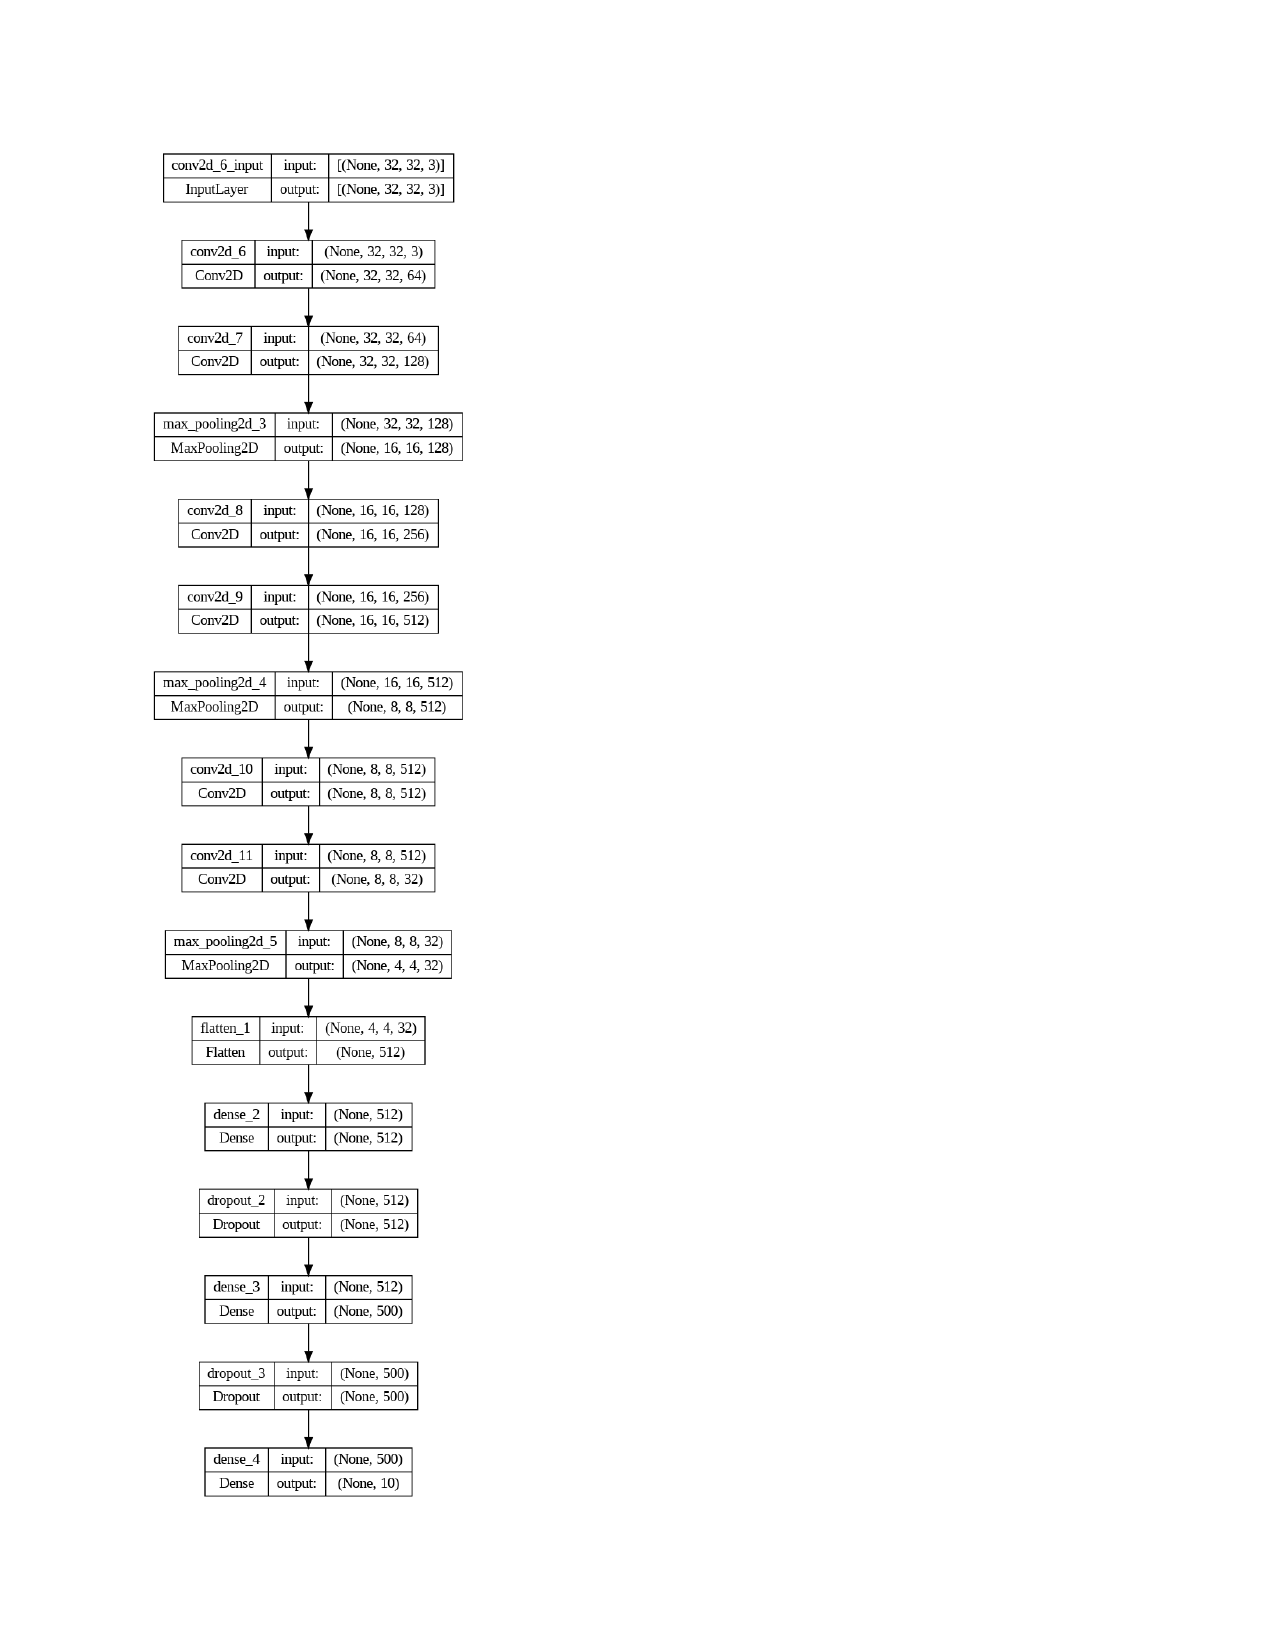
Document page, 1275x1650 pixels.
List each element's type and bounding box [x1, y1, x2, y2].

picture [150, 150, 466, 1500]
